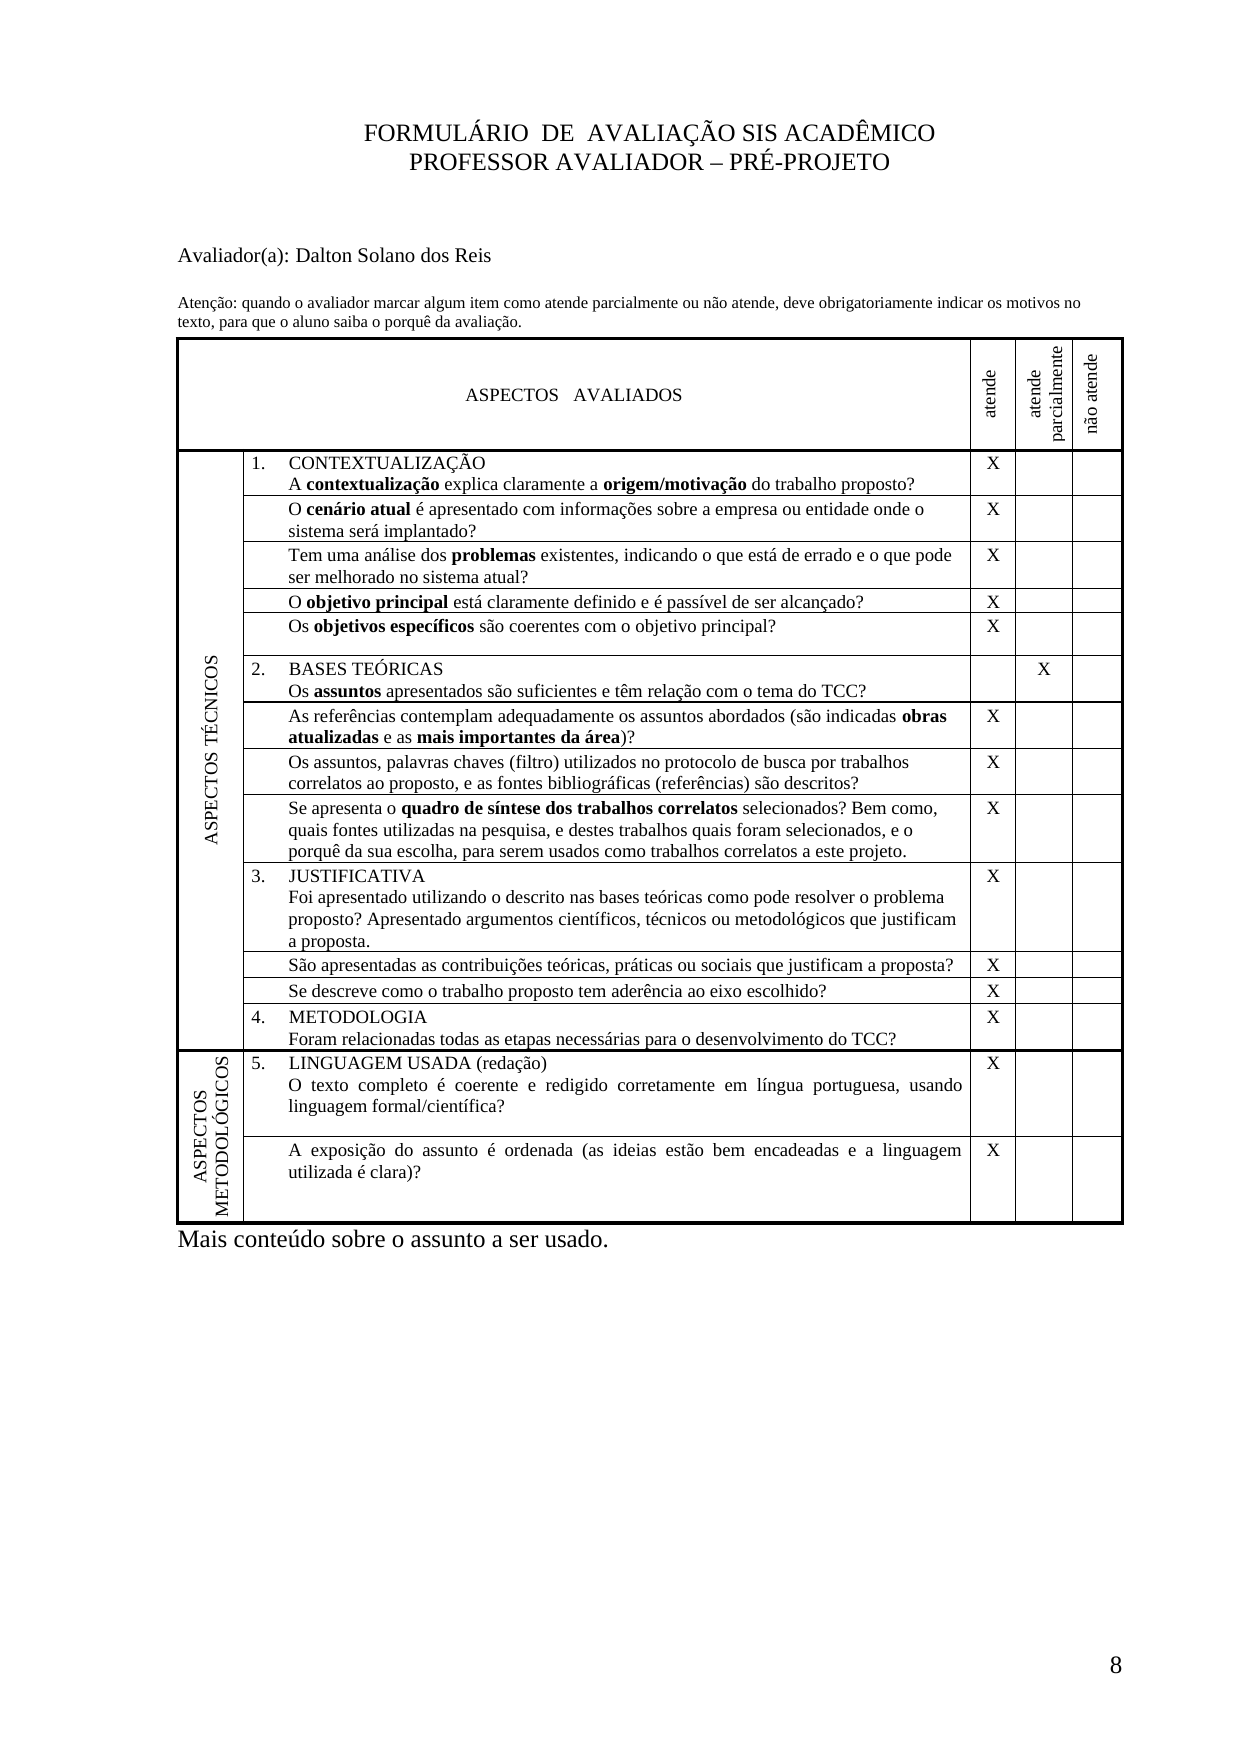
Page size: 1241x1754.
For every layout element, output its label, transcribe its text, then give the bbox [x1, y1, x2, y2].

table_cell [1073, 1137, 1121, 1221]
table_cell [1073, 1004, 1121, 1049]
table_cell [1016, 952, 1072, 977]
table_cell ASPECTOS TÉCNICOS [179, 452, 243, 1049]
table_header atende parcialmente [1016, 340, 1072, 449]
table_cell [1016, 496, 1072, 541]
table_cell [1016, 703, 1072, 748]
table_cell [1016, 613, 1072, 655]
table_cell [1073, 952, 1121, 977]
table_cell [1073, 703, 1121, 748]
table_cell [1016, 589, 1072, 612]
table_cell [971, 656, 1015, 701]
table_cell [1073, 978, 1121, 1003]
table_cell [1016, 863, 1072, 951]
table_header atende [971, 340, 1015, 449]
table_cell [1016, 1004, 1072, 1049]
table_header ASPECTOS AVALIADOS [179, 340, 970, 449]
table_cell [1016, 749, 1072, 794]
table_cell X [971, 589, 1015, 612]
text Avaliador(a): Dalton Solano dos Reis [177, 243, 1122, 267]
text FORMULÁRIO DE avaliação SIS acadÊmico [177, 118, 1122, 147]
text PROFESSOR AVALIADOR – Pré-projeto [177, 147, 1122, 176]
table_cell X [971, 1137, 1015, 1221]
table_cell CONTEXTUALIZAÇÃO A contextualização explica claramente a origem/motivação do trabalho proposto? [244, 452, 970, 495]
table_cell X [971, 613, 1015, 655]
table_cell X [971, 542, 1015, 587]
table_cell X [971, 952, 1015, 977]
table_cell X [971, 703, 1015, 748]
table_cell [1016, 978, 1072, 1003]
table_cell Tem uma análise dos problemas existentes, indicando o que está de errado e o que pode ser melhorado no sistema atual? [244, 542, 970, 587]
table_cell Os objetivos específicos são coerentes com o objetivo principal? [244, 613, 970, 655]
table_cell [1073, 863, 1121, 951]
table_cell Os assuntos, palavras chaves (filtro) utilizados no protocolo de busca por trabalhos correlatos ao proposto, e as fontes bibliográficas (referências) são descritos? [244, 749, 970, 794]
table_cell ASPECTOS METODOLÓGICOS [179, 1052, 243, 1221]
table_cell [1016, 542, 1072, 587]
table_cell LINGUAGEM USADA (redação) O texto completo é coerente e redigido corretamente em língua portuguesa, usando linguagem formal/científica? [244, 1052, 970, 1136]
table_cell [1073, 452, 1121, 495]
table_cell JUSTIFICATIVA Foi apresentado utilizando o descrito nas bases teóricas como pode resolver o problema proposto? Apresentado argumentos científicos, técnicos ou metodológicos que justificam a proposta. [244, 863, 970, 951]
table_cell [1073, 496, 1121, 541]
table_cell [1016, 1137, 1072, 1221]
table_cell X [971, 749, 1015, 794]
table_cell Se apresenta o quadro de síntese dos trabalhos correlatos selecionados? Bem como, quais fontes utilizadas na pesquisa, e destes trabalhos quais foram selecionados, e o porquê da sua escolha, para serem usados como trabalhos correlatos a este projeto. [244, 795, 970, 862]
table_cell [1073, 613, 1121, 655]
table_cell X [971, 978, 1015, 1003]
table_cell X [971, 496, 1015, 541]
table_cell [1073, 1052, 1121, 1136]
table_cell O objetivo principal está claramente definido e é passível de ser alcançado? [244, 589, 970, 612]
table_cell [1073, 589, 1121, 612]
table_cell Se descreve como o trabalho proposto tem aderência ao eixo escolhido? [244, 978, 970, 1003]
table_cell O cenário atual é apresentado com informações sobre a empresa ou entidade onde o sistema será implantado? [244, 496, 970, 541]
table_cell X [971, 1052, 1015, 1136]
table_cell X [971, 1004, 1015, 1049]
table_cell METODOLOGIA Foram relacionadas todas as etapas necessárias para o desenvolvimento do TCC? [244, 1004, 970, 1049]
table_cell [1073, 795, 1121, 862]
table_cell São apresentadas as contribuições teóricas, práticas ou sociais que justificam a proposta? [244, 952, 970, 977]
table_cell [1073, 542, 1121, 587]
table_cell A exposição do assunto é ordenada (as ideias estão bem encadeadas e a linguagem utilizada é clara)? [244, 1137, 970, 1221]
text Mais conteúdo sobre o assunto a ser usado. [177, 1225, 1122, 1253]
table_cell BASES TEÓRICAS Os assuntos apresentados são suficientes e têm relação com o tema do TCC? [244, 656, 970, 701]
table_cell [1073, 656, 1121, 701]
table_cell [1016, 1052, 1072, 1136]
table_cell X [1016, 656, 1072, 701]
table_cell [1016, 795, 1072, 862]
table_cell X [971, 452, 1015, 495]
table_cell As referências contemplam adequadamente os assuntos abordados (são indicadas obras atualizadas e as mais importantes da área)? [244, 703, 970, 748]
text Atenção: quando o avaliador marcar algum item como atende parcialmente ou não atende, deve obrigatoriamente indicar os motivos no texto, para que o aluno saiba o porquê da avaliação. [177, 292, 1122, 331]
table_cell X [971, 795, 1015, 862]
table_cell X [971, 863, 1015, 951]
table_cell [1073, 749, 1121, 794]
table_cell [1016, 452, 1072, 495]
table_header não atende [1073, 340, 1121, 449]
